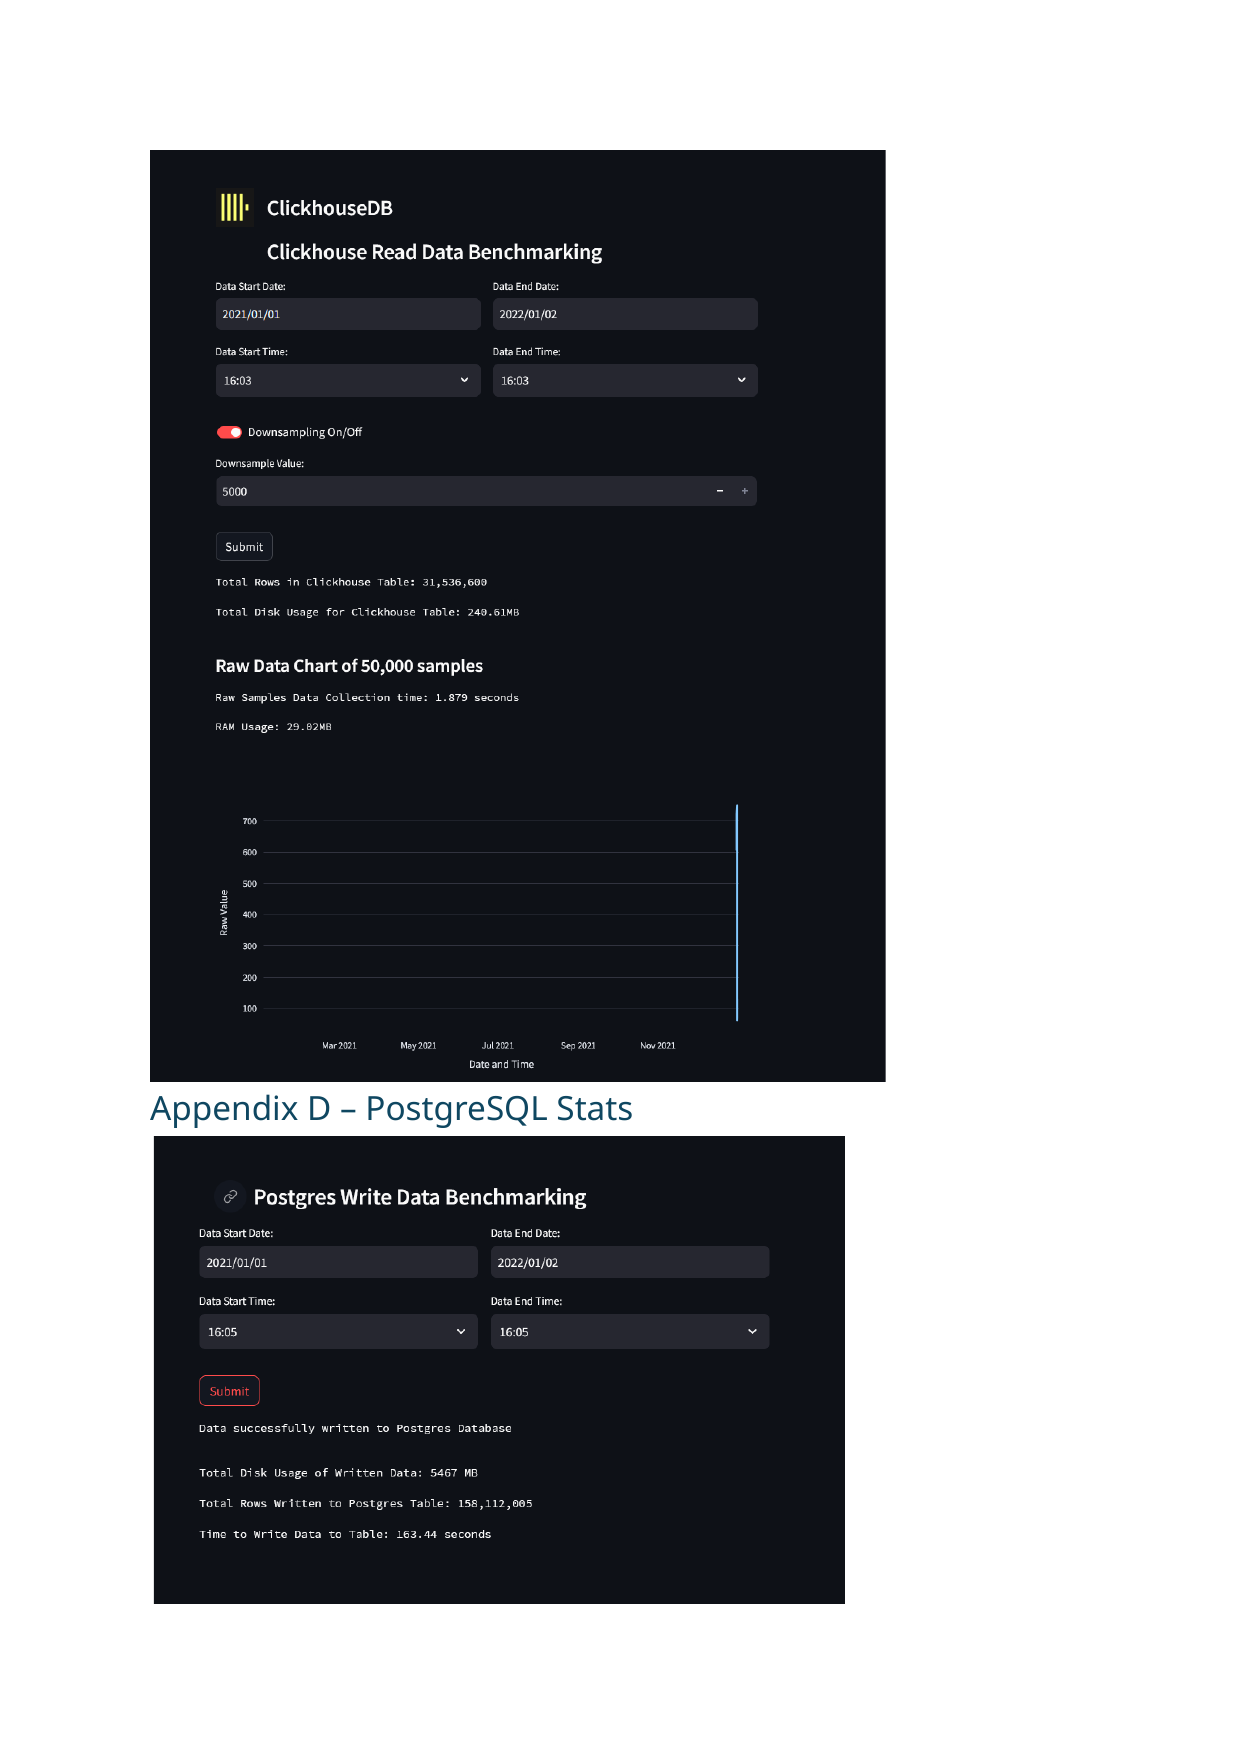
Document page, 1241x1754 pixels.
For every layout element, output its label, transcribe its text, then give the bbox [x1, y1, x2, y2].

picture [153, 1136, 845, 1604]
picture [150, 150, 886, 1082]
